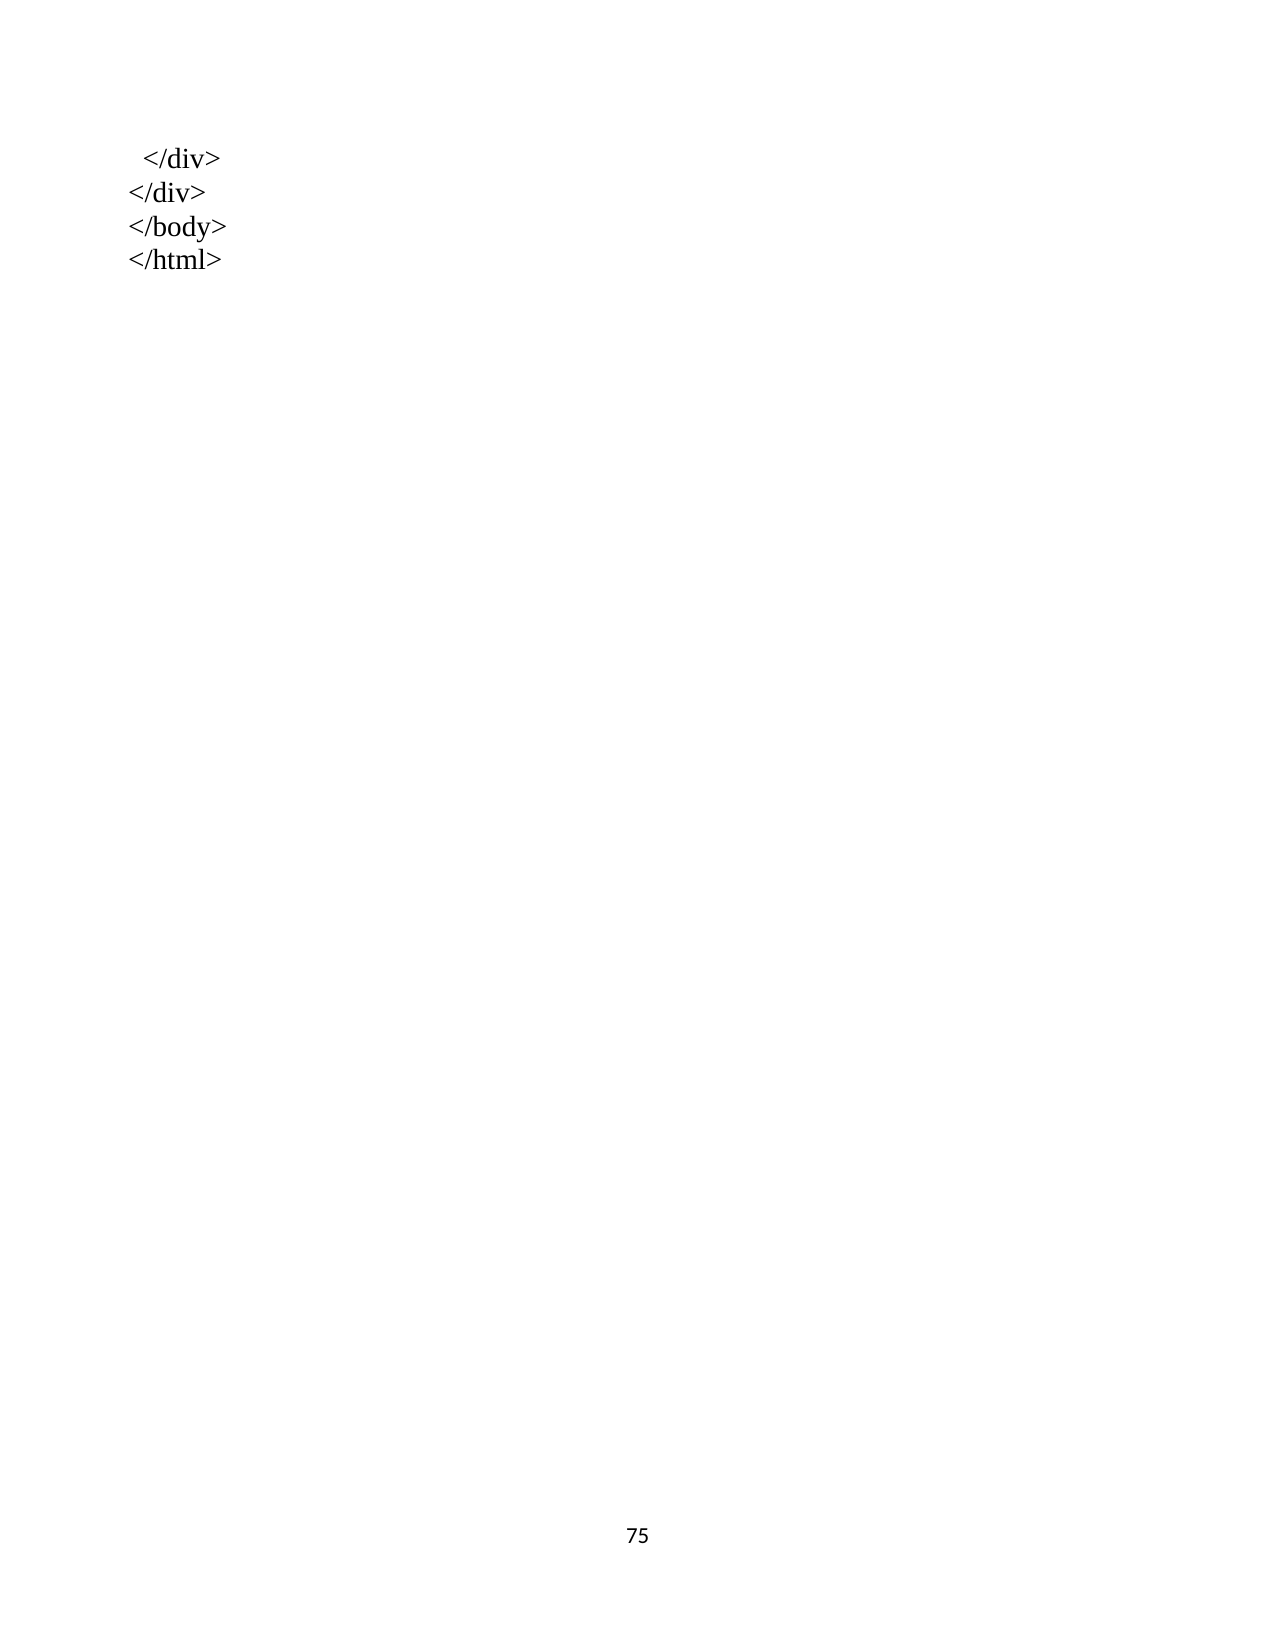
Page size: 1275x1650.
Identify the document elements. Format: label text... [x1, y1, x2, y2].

text </html> [128, 242, 1194, 276]
text </body> [128, 209, 1194, 242]
text </div> [128, 175, 1194, 209]
text </div> [128, 142, 1194, 175]
